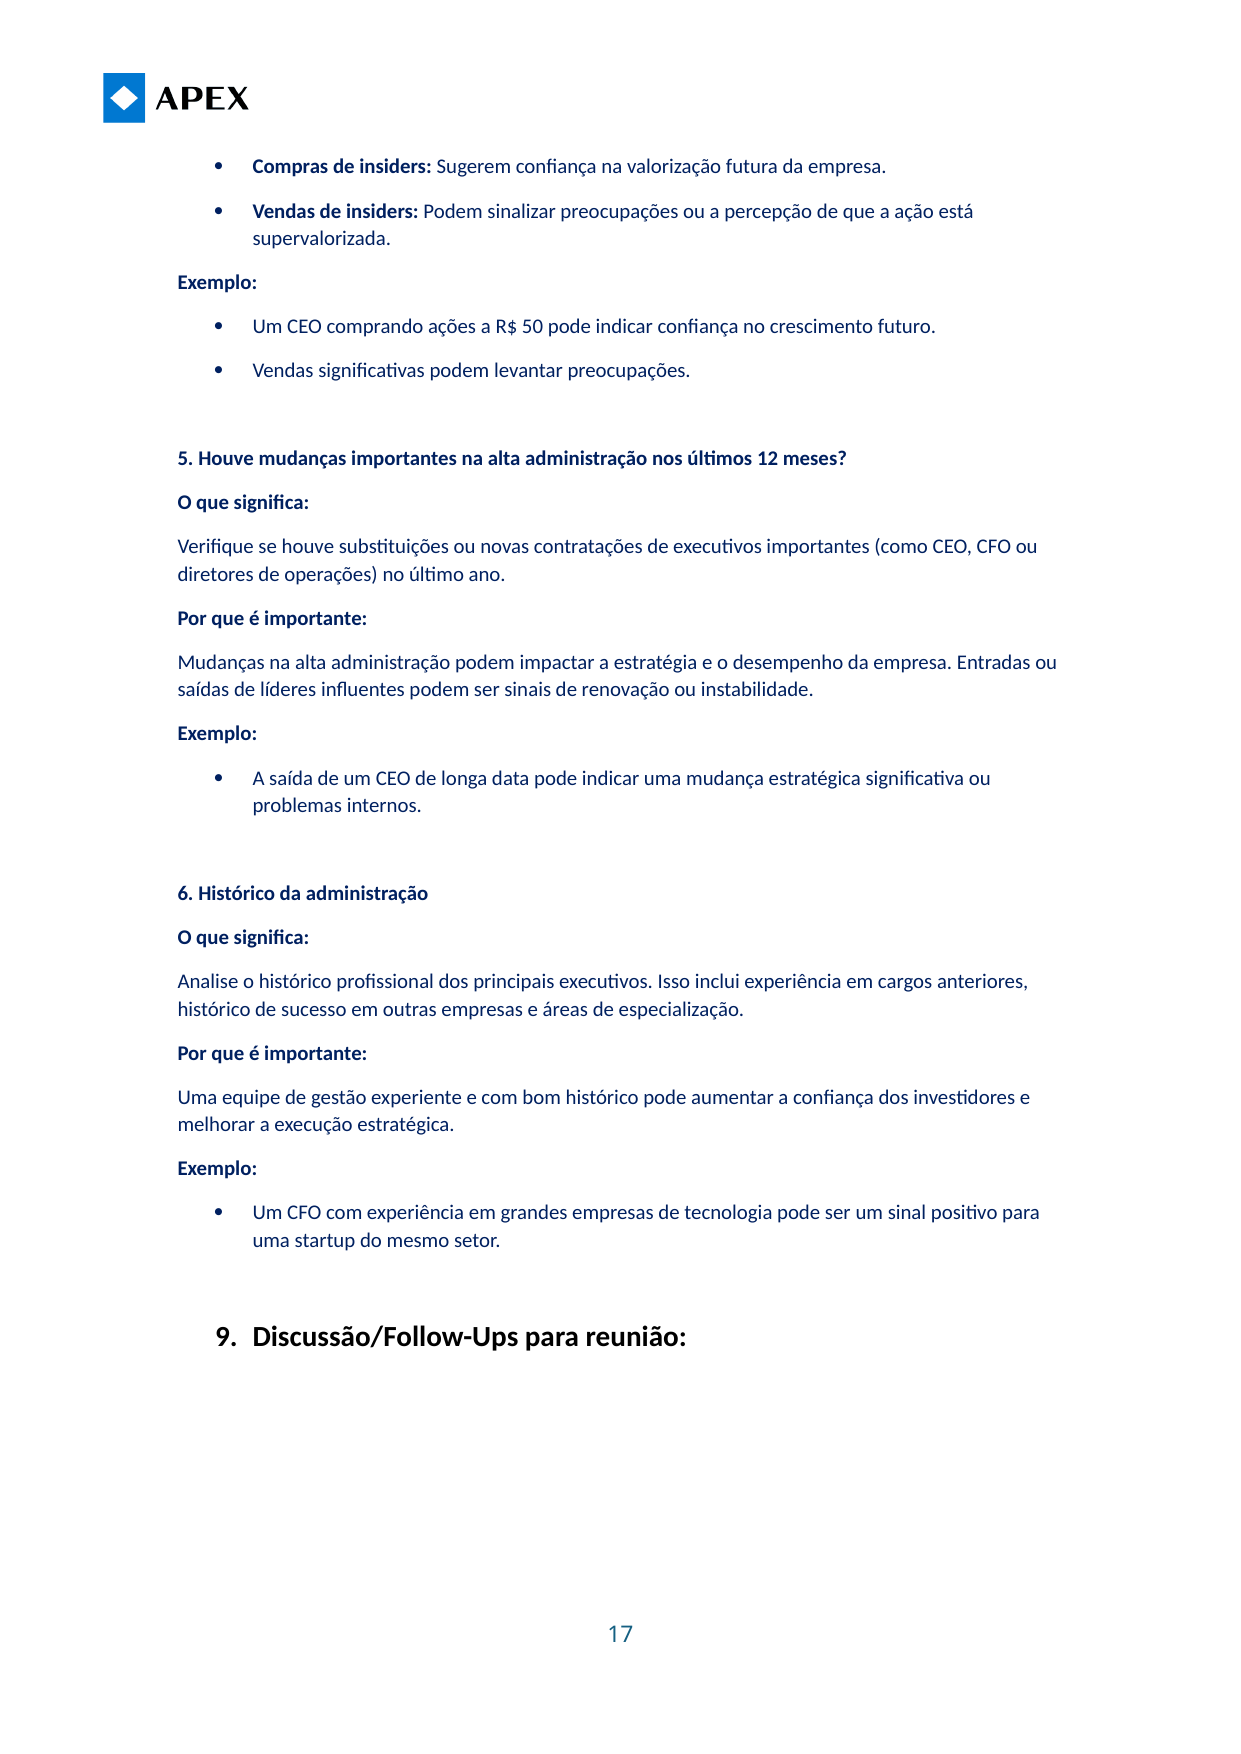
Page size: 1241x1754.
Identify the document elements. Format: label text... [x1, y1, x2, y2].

text Exemplo: [177, 1155, 1063, 1181]
text Exemplo: [177, 721, 1063, 746]
picture [103, 73, 249, 123]
list Discussão/Follow-Ups para reunião: [215, 1318, 1063, 1353]
text O que significa: [177, 489, 1063, 515]
text O que significa: [177, 924, 1063, 950]
text Por que é importante: [177, 1040, 1063, 1065]
list Um CFO com experiência em grandes empresas de tecnologia pode ser um sinal positivo para uma startup do mesmo setor. [215, 1199, 1063, 1252]
list Compras de insiders: Sugerem confiança na valorização futura da empresa. [215, 154, 1063, 179]
list Vendas significativas podem levantar preocupações. [215, 357, 1063, 383]
text 6. Histórico da administração [177, 880, 1063, 906]
text Por que é importante: [177, 605, 1063, 631]
text Exemplo: [177, 269, 1063, 295]
list Vendas de insiders: Podem sinalizar preocupações ou a percepção de que a ação está supervalorizada. [215, 198, 1063, 251]
text Analise o histórico profissional dos principais executivos. Isso inclui experiência em cargos anteriores, histórico de sucesso em outras empresas e áreas de especialização. [177, 968, 1063, 1021]
text Verifique se houve substituições ou novas contratações de executivos importantes (como CEO, CFO ou diretores de operações) no último ano. [177, 534, 1063, 586]
text Mudanças na alta administração podem impactar a estratégia e o desempenho da empresa. Entradas ou saídas de líderes influentes podem ser sinais de renovação ou instabilidade. [177, 649, 1063, 702]
list Um CEO comprando ações a R$ 50 pode indicar confiança no crescimento futuro. [215, 313, 1063, 339]
text 5. Houve mudanças importantes na alta administração nos últimos 12 meses? [177, 446, 1063, 471]
list A saída de um CEO de longa data pode indicar uma mudança estratégica significativa ou problemas internos. [215, 765, 1063, 817]
text Uma equipe de gestão experiente e com bom histórico pode aumentar a confiança dos investidores e melhorar a execução estratégica. [177, 1084, 1063, 1137]
